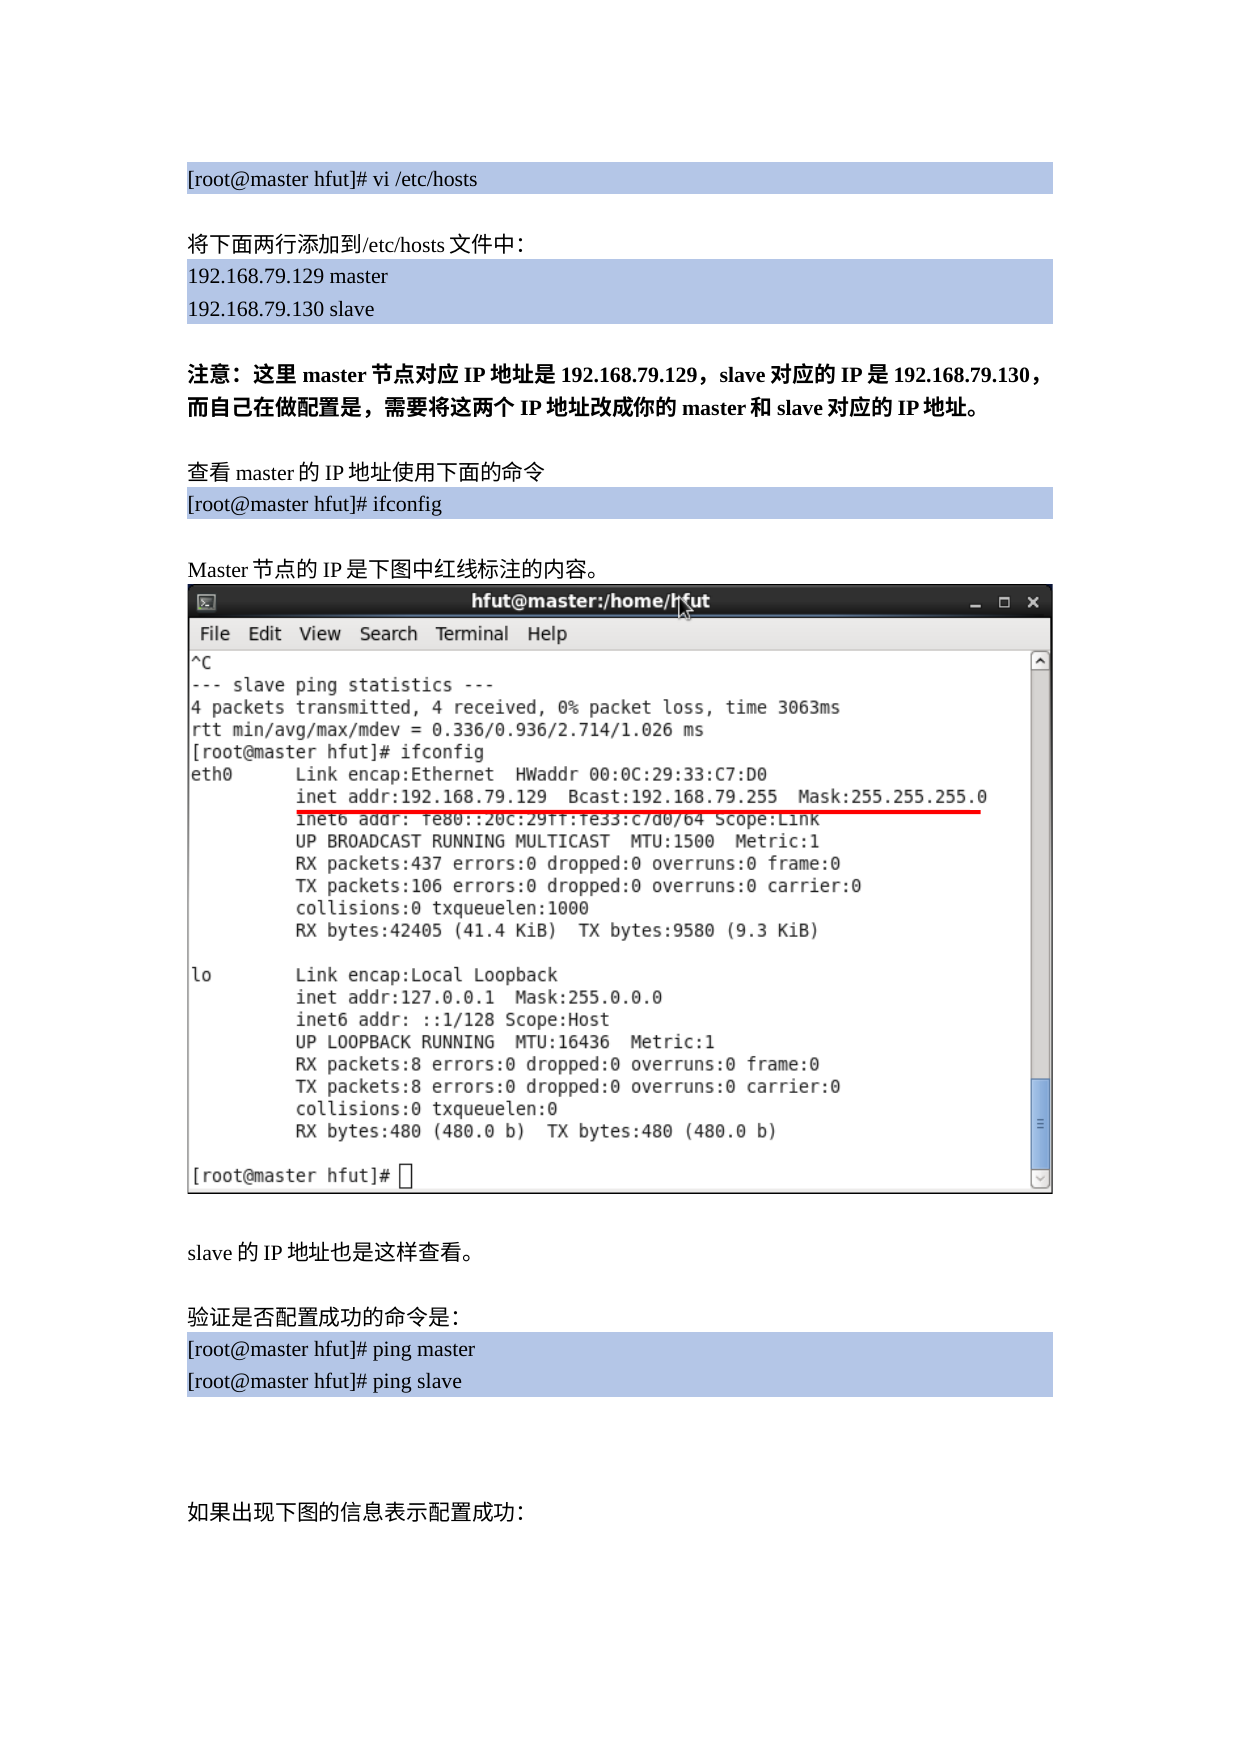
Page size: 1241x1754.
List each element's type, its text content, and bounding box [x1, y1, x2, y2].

text [root@master hfut]# ping slave [187, 1364, 1053, 1397]
picture [187, 584, 1053, 1194]
text 注意：这里master节点对应IP地址是192.168.79.129，slave对应的IP是192.168.79.130，而自己在做配置是，需要将这两个IP地址改成你的master和slave对应的IP地址。 [187, 357, 1053, 422]
text 查看master的IP地址使用下面的命令 [187, 454, 1053, 487]
text 验证是否配置成功的命令是： [187, 1299, 1053, 1332]
text 192.168.79.129 master [187, 259, 1053, 292]
text 192.168.79.130 slave [187, 292, 1053, 324]
text 如果出现下图的信息表示配置成功： [187, 1494, 1053, 1527]
text [root@master hfut]# ifconfig [187, 487, 1053, 519]
text [root@master hfut]# vi /etc/hosts [187, 162, 1053, 194]
text slave的IP地址也是这样查看。 [187, 1234, 1053, 1267]
text 将下面两行添加到/etc/hosts文件中： [187, 227, 1053, 259]
text Master节点的IP是下图中红线标注的内容。 [187, 552, 1053, 584]
text [root@master hfut]# ping master [187, 1332, 1053, 1364]
